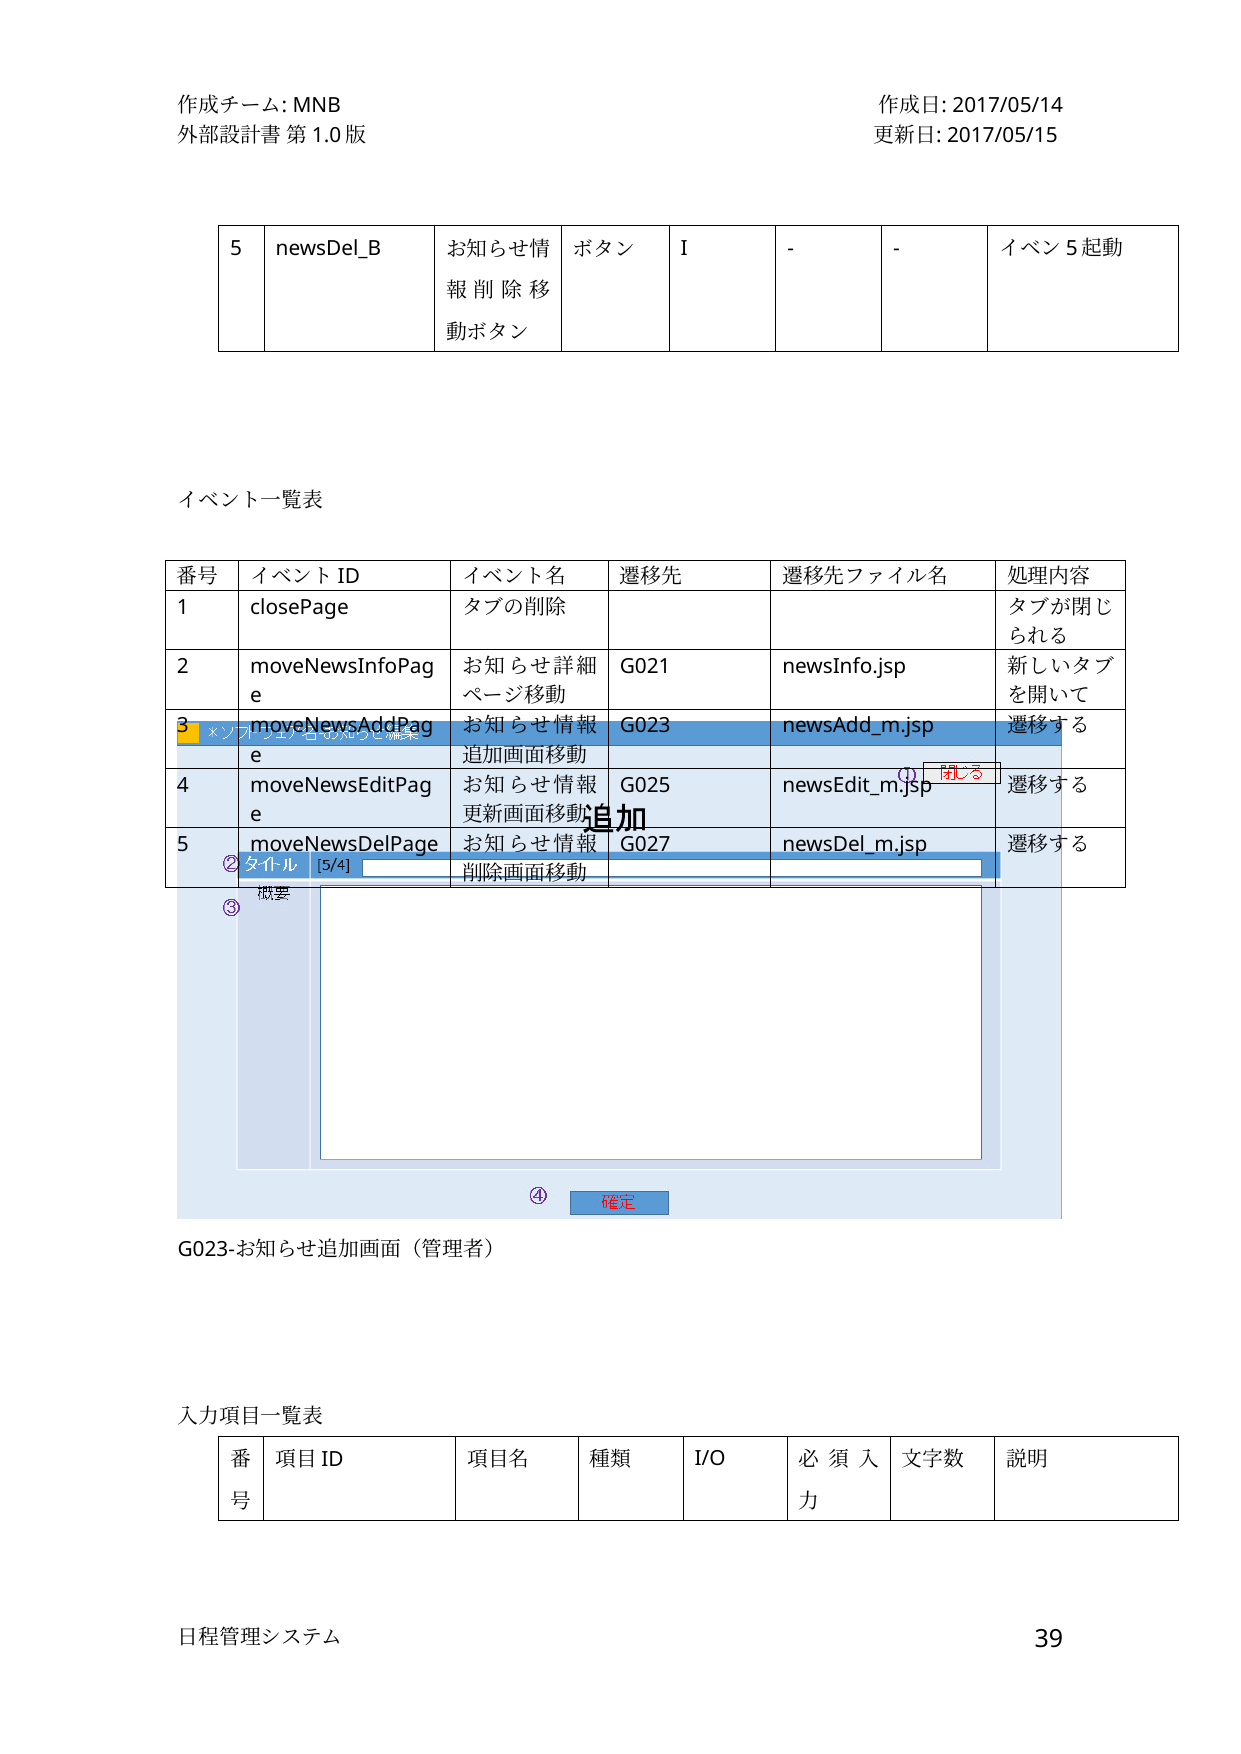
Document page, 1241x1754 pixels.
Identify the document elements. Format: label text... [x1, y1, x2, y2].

table_cell G025 [609, 769, 770, 827]
table_header 遷移先ファイル名 [771, 561, 995, 590]
table_cell moveNewsAddPage [239, 710, 450, 768]
table_cell お知らせ情報更新画面移動 [451, 769, 608, 827]
table_cell G021 [609, 650, 770, 708]
table_cell [609, 591, 770, 649]
table_cell イベン5起動 [988, 226, 1178, 351]
table_cell お知らせ情報削除画面移動 [451, 828, 608, 887]
table_header 説明 [995, 1437, 1178, 1520]
table_header 種類 [579, 1437, 683, 1520]
table_cell [771, 591, 995, 649]
table_header 項目名 [456, 1437, 578, 1520]
table_header I/O [684, 1437, 787, 1520]
table_header 項目ID [264, 1437, 455, 1520]
table_cell moveNewsInfoPage [239, 650, 450, 708]
table_cell newsInfo.jsp [771, 650, 995, 708]
table_cell I [670, 226, 775, 351]
table_cell 5 [166, 828, 238, 887]
table_cell タブの削除 [451, 591, 608, 649]
table_cell newsAdd_m.jsp [771, 710, 995, 768]
table_cell 2 [166, 650, 238, 708]
table_cell - [776, 226, 881, 351]
table_header 遷移先 [609, 561, 770, 590]
table_cell newsDel_B [265, 226, 434, 351]
table_cell moveNewsDelPage [239, 828, 450, 887]
table_header 処理内容 [996, 561, 1125, 590]
table_header イベントID [239, 561, 450, 590]
table_cell moveNewsEditPage [239, 769, 450, 827]
table_cell お知らせ情報削除移動ボタン [435, 226, 561, 351]
table_header イベント名 [451, 561, 608, 590]
table_cell お知らせ情報追加画面移動 [451, 710, 608, 768]
table_cell G023 [609, 710, 770, 768]
table_cell ボタン [562, 226, 669, 351]
table_cell G027 [609, 828, 770, 887]
table_header 必須入力 [788, 1437, 890, 1520]
table_cell - [882, 226, 987, 351]
table_cell 3 [166, 710, 238, 768]
picture [177, 888, 1062, 1219]
table_header 文字数 [891, 1437, 994, 1520]
text イベント一覧表 [177, 477, 1063, 519]
table_cell 4 [166, 769, 238, 827]
table_cell 5 [219, 226, 264, 351]
table_cell 遷移する [996, 769, 1125, 827]
table_cell newsEdit_m.jsp [771, 769, 995, 827]
table_header 番号 [166, 561, 238, 590]
text G023-お知らせ追加画面（管理者） [177, 977, 1063, 1269]
table_cell closePage [239, 591, 450, 649]
table_cell タブが閉じられる [996, 591, 1125, 649]
table_cell 遷移する [996, 828, 1125, 887]
table_cell 新しいタブを開いて [996, 650, 1125, 708]
table_cell 1 [166, 591, 238, 649]
table_cell newsDel_m.jsp [771, 828, 995, 887]
table_cell 遷移する [996, 710, 1125, 768]
table_cell お知らせ詳細ページ移動 [451, 650, 608, 708]
text 入力項目一覧表 [177, 1394, 1063, 1436]
table_header 番号 [219, 1437, 263, 1520]
